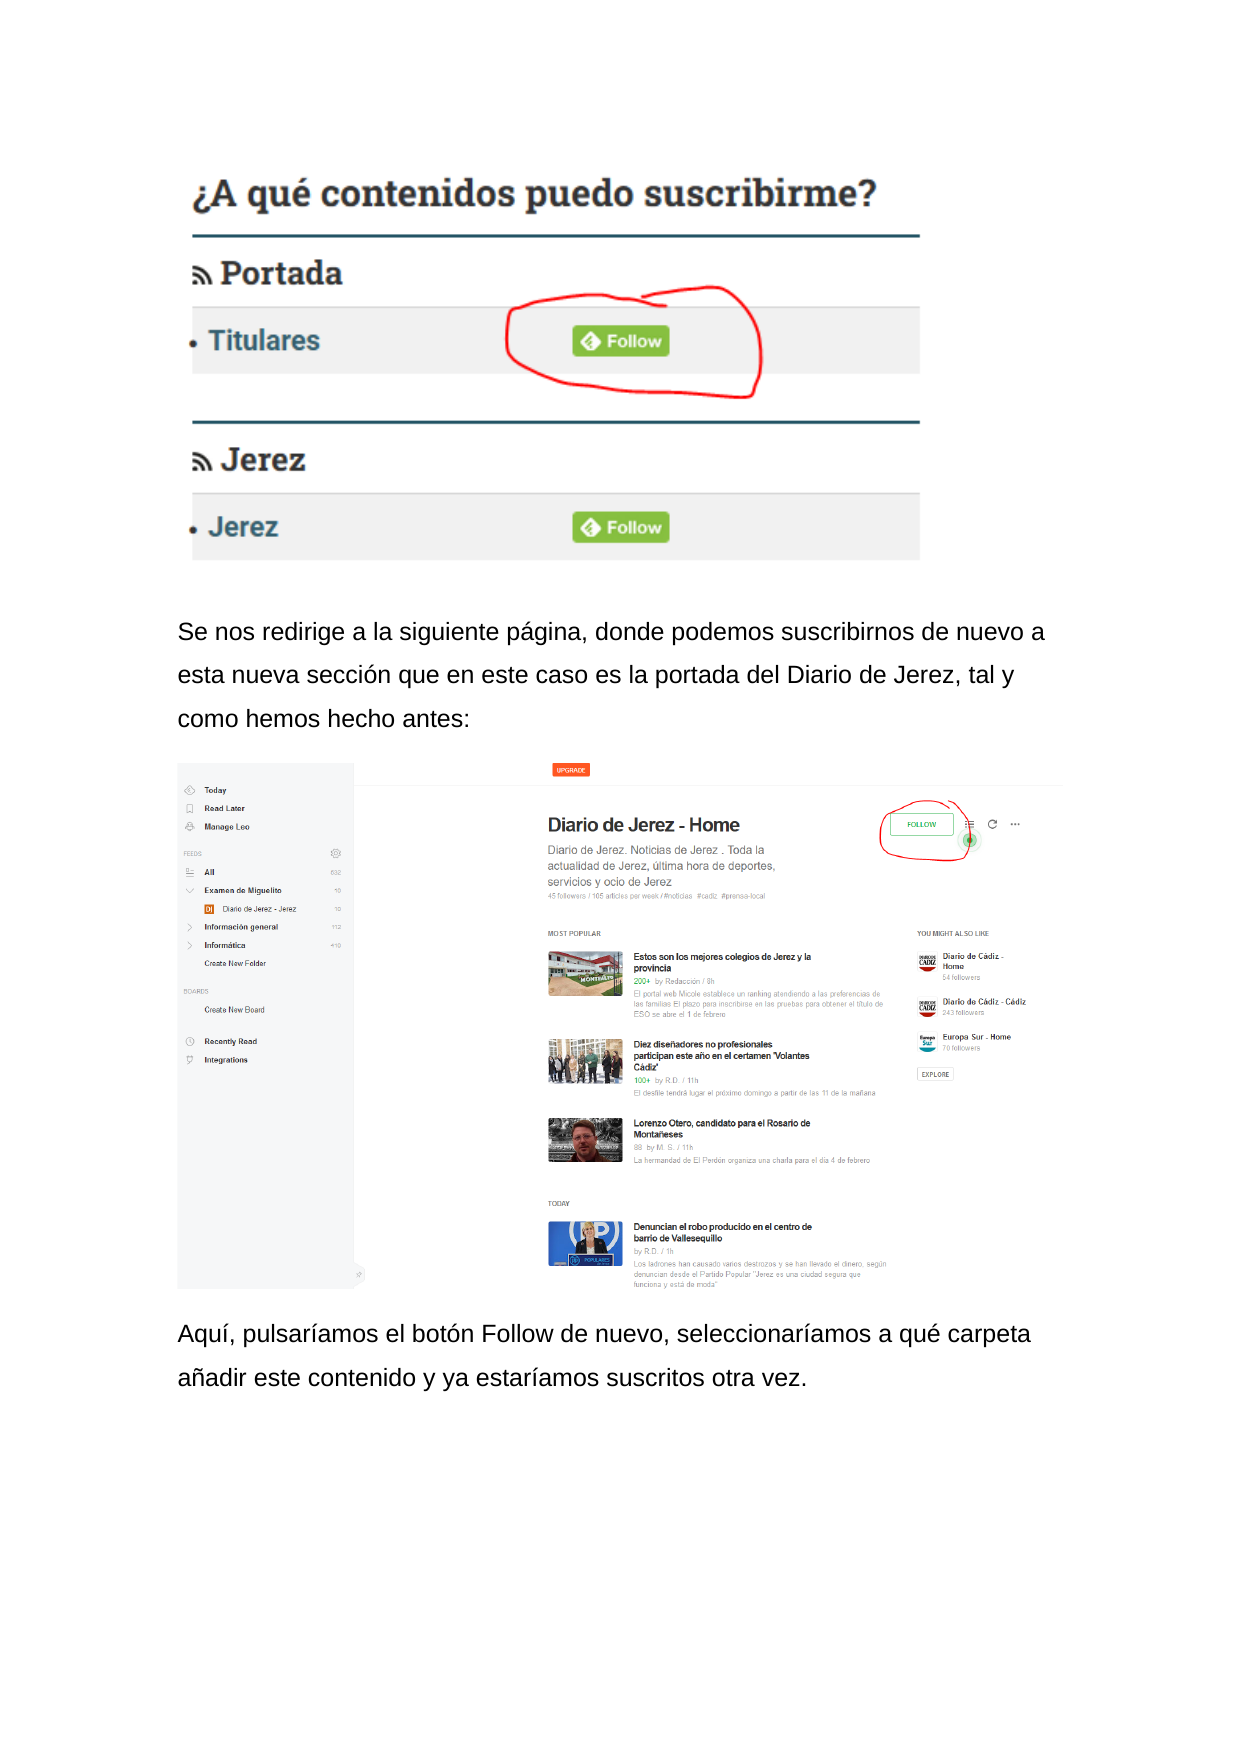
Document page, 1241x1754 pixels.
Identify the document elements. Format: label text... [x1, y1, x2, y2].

picture [177, 763, 1063, 1289]
text Aquí, pulsaríamos el botón Follow de nuevo, seleccionaríamos a qué carpeta añadir este contenido y ya estaríamos suscritos otra vez. [177, 1319, 1063, 1391]
picture [177, 147, 953, 587]
text Se nos redirige a la siguiente página, donde podemos suscribirnos de nuevo a esta nueva sección que en este caso es la portada del Diario de Jerez, tal y como hemos hecho antes: [177, 617, 1063, 732]
